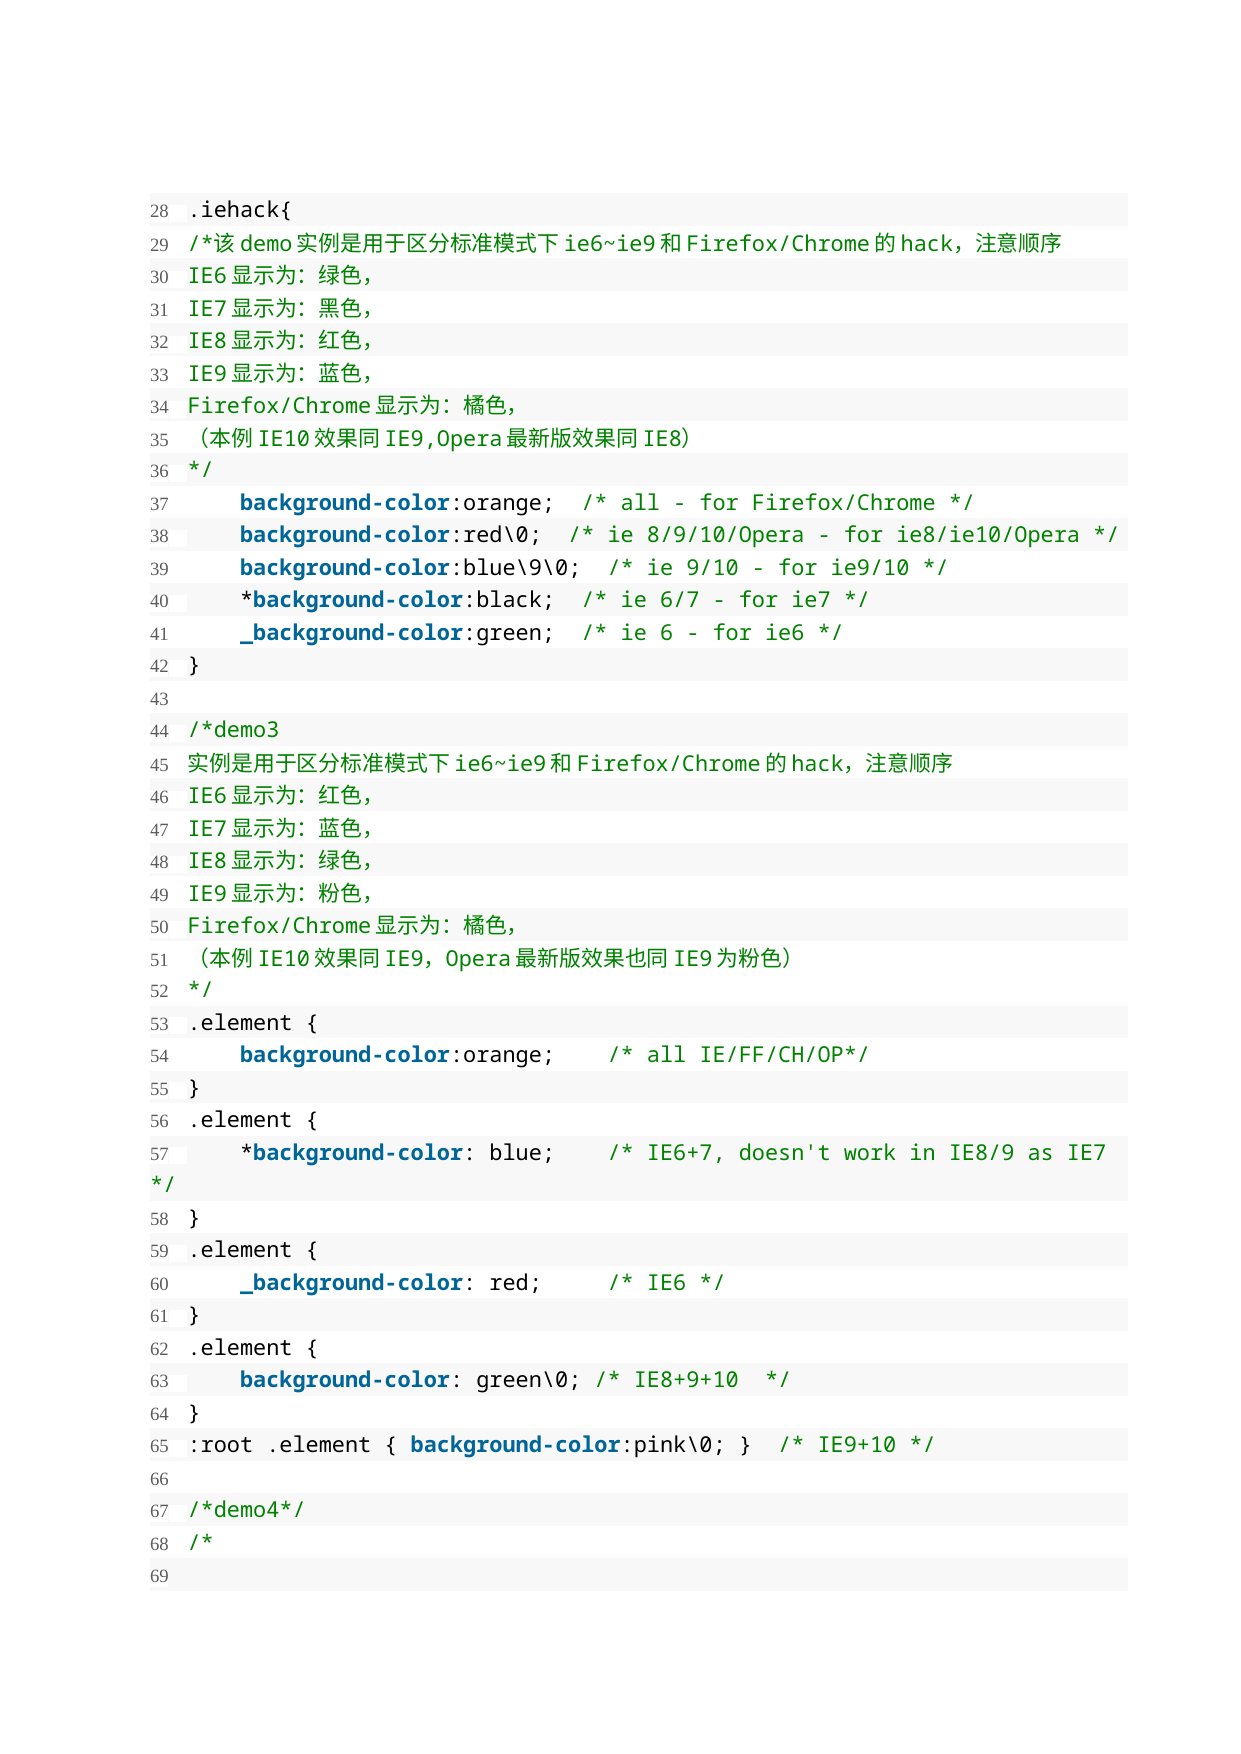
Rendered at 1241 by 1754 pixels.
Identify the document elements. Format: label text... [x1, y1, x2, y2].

list */ [150, 973, 1128, 1006]
list IE6显示为：绿色， [150, 258, 1128, 291]
list background-color:orange; /* all - for Firefox/Chrome */ [150, 486, 1128, 518]
list _background-color: red; /* IE6 */ [150, 1266, 1128, 1298]
list IE7显示为：黑色， [231, 291, 1128, 323]
list background-color:orange; /* all IE/FF/CH/OP*/ [150, 1038, 1128, 1071]
list IE7显示为：黑色， [150, 291, 231, 323]
list _background-color:green; /* ie 6 - for ie6 */ [150, 616, 1128, 648]
list IE8显示为：绿色， [150, 843, 1128, 876]
list /*demo3 [150, 713, 1128, 746]
list IE8显示为：红色， [150, 323, 1128, 356]
list background-color: green\0; /* IE8+9+10 */ [150, 1363, 1128, 1396]
list （本例IE10效果同IE9，Opera最新版效果也同IE9为粉色） [717, 941, 1128, 973]
list IE7显示为：蓝色， [150, 811, 231, 843]
list （本例IE10效果同IE9，Opera最新版效果也同IE9为粉色） [150, 941, 257, 973]
list :root .element { background-color:pink\0; } /* IE9+10 */ [150, 1428, 1128, 1461]
list （本例IE10效果同IE9,Opera最新版效果同IE8） [682, 421, 1128, 453]
list } [150, 1201, 1128, 1233]
list Firefox/Chrome显示为：橘色， [150, 908, 1128, 941]
list IE9显示为：蓝色， [231, 356, 1128, 388]
list IE9显示为：粉色， [150, 876, 231, 908]
list .iehack{ [150, 193, 1128, 226]
list } [150, 1298, 1128, 1331]
list /*demo4*/ [150, 1493, 1128, 1526]
list IE6显示为：红色， [150, 778, 1128, 811]
list *background-color: blue; /* IE6+7, doesn't work in IE8/9 as IE7 */ [150, 1136, 1128, 1201]
list background-color:blue\9\0; /* ie 9/10 - for ie9/10 */ [150, 551, 1128, 583]
list } [150, 1071, 1128, 1103]
list 实例是用于区分标准模式下ie6~ie9和Firefox/Chrome的hack，注意顺序 [791, 746, 1128, 778]
list （本例IE10效果同IE9,Opera最新版效果同IE8） [150, 421, 257, 453]
list IE9显示为：粉色， [231, 876, 1128, 908]
list */ [150, 453, 1128, 486]
list .element { [150, 1331, 1128, 1363]
list Firefox/Chrome显示为：橘色， [150, 388, 1128, 421]
list *background-color:black; /* ie 6/7 - for ie7 */ [150, 583, 1128, 616]
list IE7显示为：蓝色， [231, 811, 1128, 843]
list } [150, 648, 1128, 681]
list } [150, 1396, 1128, 1428]
list 实例是用于区分标准模式下ie6~ie9和Firefox/Chrome的hack，注意顺序 [150, 746, 454, 778]
list /*该demo实例是用于区分标准模式下ie6~ie9和Firefox/Chrome的hack，注意顺序 [953, 226, 1128, 258]
list .element { [150, 1103, 1128, 1136]
list .element { [150, 1006, 1128, 1038]
list IE9显示为：蓝色， [150, 356, 231, 388]
list /* [150, 1526, 1128, 1558]
list .element { [150, 1233, 1128, 1266]
list background-color:red\0; /* ie 8/9/10/Opera - for ie8/ie10/Opera */ [150, 518, 1128, 551]
